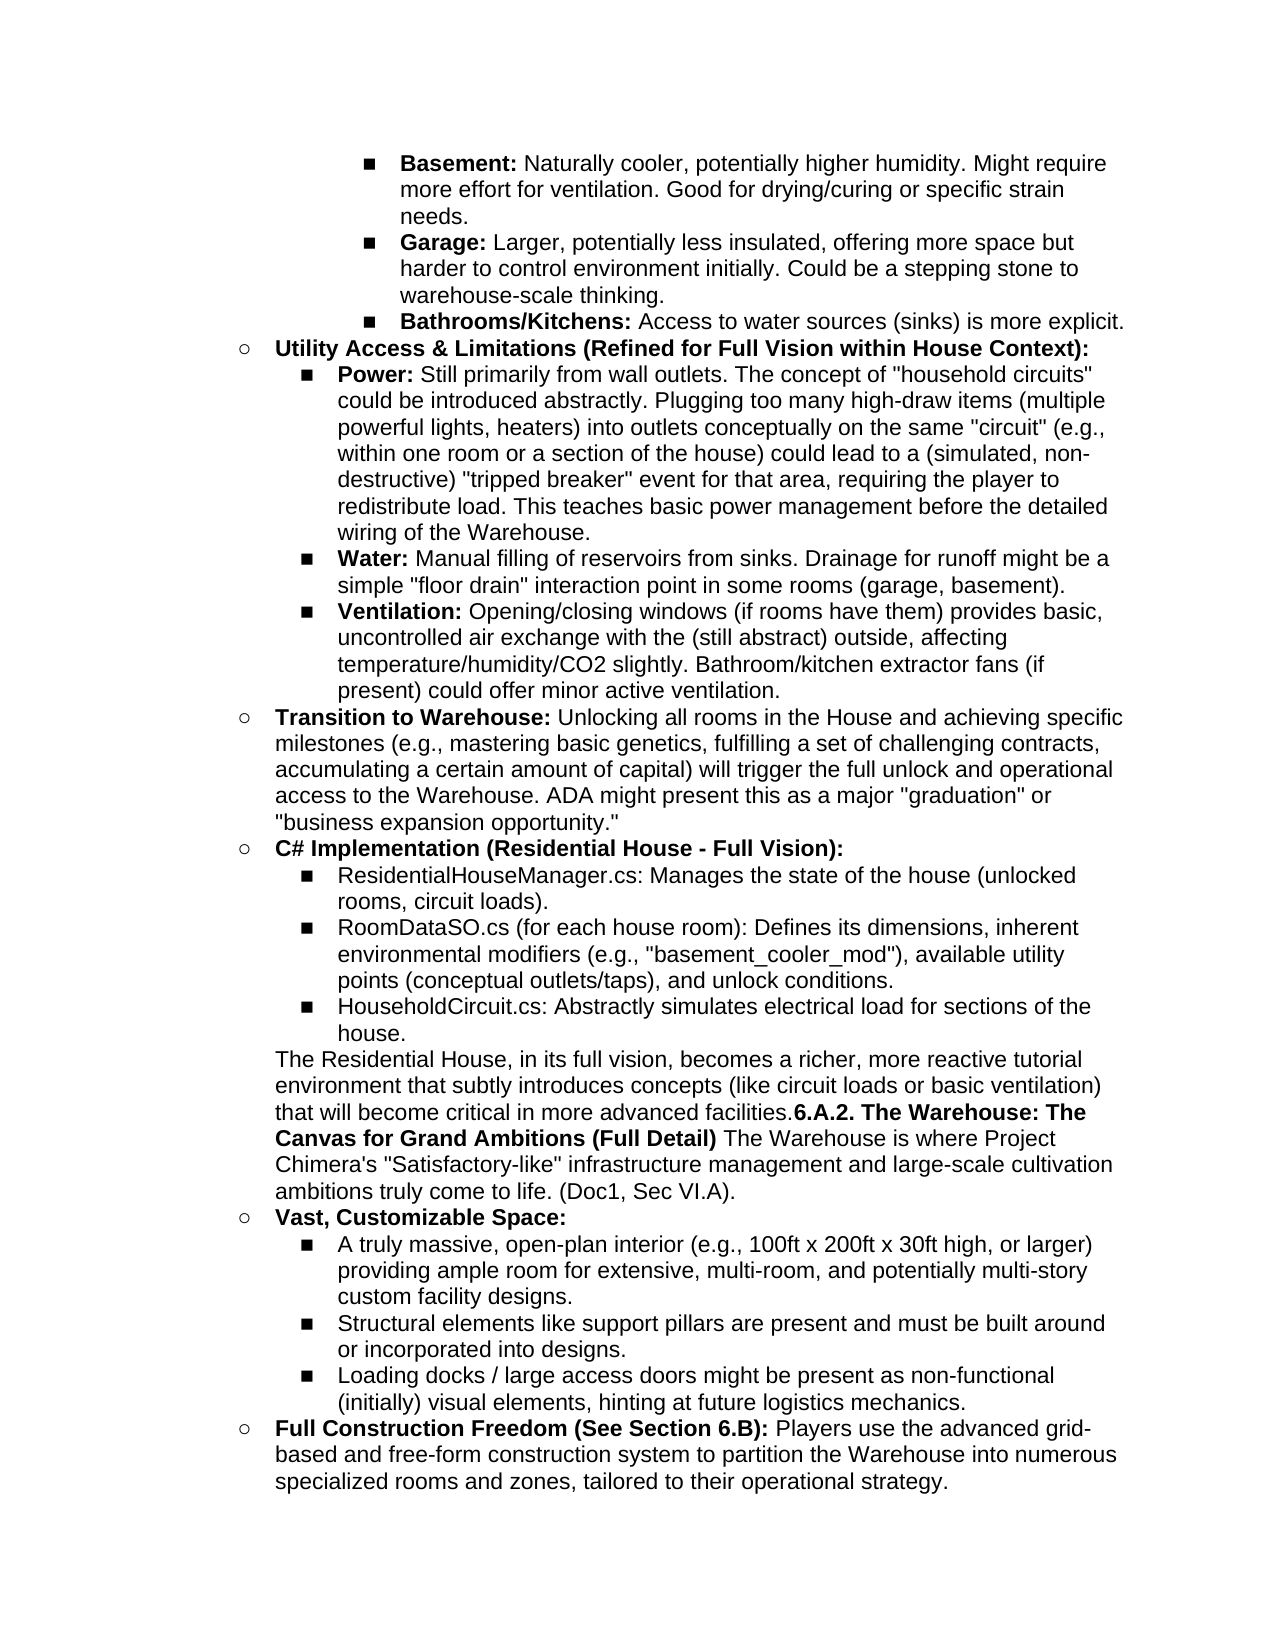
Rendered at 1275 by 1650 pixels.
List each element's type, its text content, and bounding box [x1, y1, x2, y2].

list Utility Access & Limitations (Refined for Full Vision within House Context): [237, 334, 1125, 361]
list ResidentialHouseManager.cs: Manages the state of the house (unlocked rooms, circuit loads). [300, 862, 1125, 914]
list Structural elements like support pillars are present and must be built around or incorporated into designs. [300, 1309, 1125, 1362]
list C# Implementation (Residential House - Full Vision): [237, 835, 1125, 862]
list RoomDataSO.cs (for each house room): Defines its dimensions, inherent environmental modifiers (e.g., "basement_cooler_mod"), available utility points (conceptual outlets/taps), and unlock conditions. [300, 914, 1125, 993]
list HouseholdCircuit.cs: Abstractly simulates electrical load for sections of the house. [300, 993, 1125, 1046]
list Transition to Warehouse: Unlocking all rooms in the House and achieving specific milestones (e.g., mastering basic genetics, fulfilling a set of challenging contracts, accumulating a certain amount of capital) will trigger the full unlock and operational access to the Warehouse. ADA might present this as a major "graduation" or "business expansion opportunity." [237, 703, 1125, 835]
list Bathrooms/Kitchens: Access to water sources (sinks) is more explicit. [362, 308, 1125, 334]
list Water: Manual filling of reservoirs from sinks. Drainage for runoff might be a simple "floor drain" interaction point in some rooms (garage, basement). [300, 545, 1125, 598]
list A truly massive, open-plan interior (e.g., 100ft x 200ft x 30ft high, or larger) providing ample room for extensive, multi-room, and potentially multi-story custom facility designs. [300, 1231, 1125, 1309]
list Full Construction Freedom (See Section 6.B): Players use the advanced grid-based and free-form construction system to partition the Warehouse into numerous specialized rooms and zones, tailored to their operational strategy. [237, 1415, 1125, 1494]
text The Residential House, in its full vision, becomes a richer, more reactive tutorial environment that subtly introduces concepts (like circuit loads or basic ventilation) that will become critical in more advanced facilities.6.A.2. The Warehouse: The Canvas for Grand Ambitions (Full Detail) The Warehouse is where Project Chimera's "Satisfactory-like" infrastructure management and large-scale cultivation ambitions truly come to life. (Doc1, Sec VI.A). [275, 1046, 1125, 1204]
list Power: Still primarily from wall outlets. The concept of "household circuits" could be introduced abstractly. Plugging too many high-draw items (multiple powerful lights, heaters) into outlets conceptually on the same "circuit" (e.g., within one room or a section of the house) could lead to a (simulated, non-destructive) "tripped breaker" event for that area, requiring the player to redistribute load. This teaches basic power management before the detailed wiring of the Warehouse. [300, 361, 1125, 545]
list Basement: Naturally cooler, potentially higher humidity. Might require more effort for ventilation. Good for drying/curing or specific strain needs. [362, 150, 1125, 229]
list Loading docks / large access doors might be present as non-functional (initially) visual elements, hinting at future logistics mechanics. [300, 1362, 1125, 1415]
list Ventilation: Opening/closing windows (if rooms have them) provides basic, uncontrolled air exchange with the (still abstract) outside, affecting temperature/humidity/CO2 slightly. Bathroom/kitchen extractor fans (if present) could offer minor active ventilation. [300, 598, 1125, 703]
list Vast, Customizable Space: [237, 1204, 1125, 1231]
list Garage: Larger, potentially less insulated, offering more space but harder to control environment initially. Could be a stepping stone to warehouse-scale thinking. [362, 229, 1125, 308]
